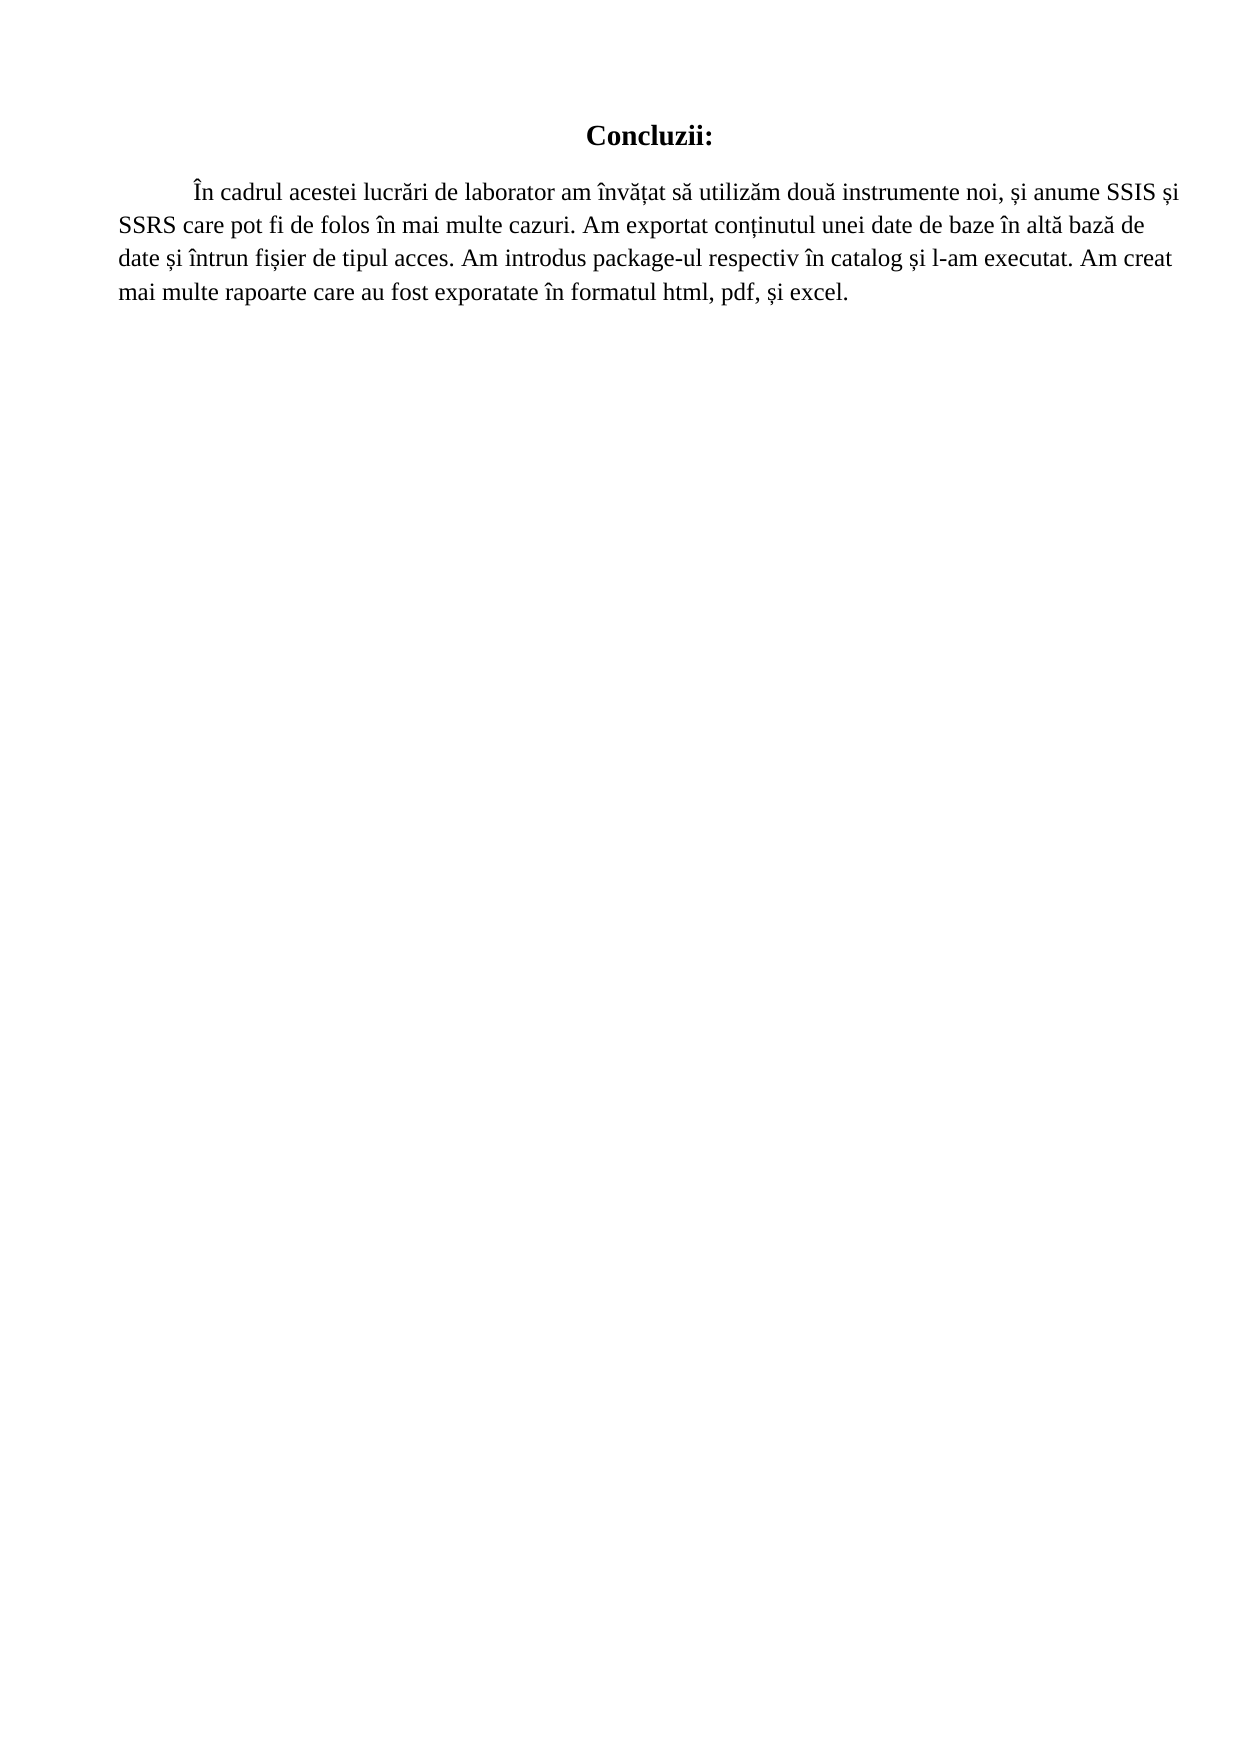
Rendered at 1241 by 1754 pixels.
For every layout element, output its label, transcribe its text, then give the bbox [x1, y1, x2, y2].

text Concluzii: [118, 118, 1181, 152]
text În cadrul acestei lucrări de laborator am învățat să utilizăm două instrumente noi, și anume SSIS și SSRS care pot fi de folos în mai multe cazuri. Am exportat conținutul unei date de baze în altă bază de date și întrun fișier de tipul acces. Am introdus package-ul respectiv în catalog și l-am executat. Am creat mai multe rapoarte care au fost exporatate în formatul html, pdf, și excel. [118, 177, 1181, 305]
